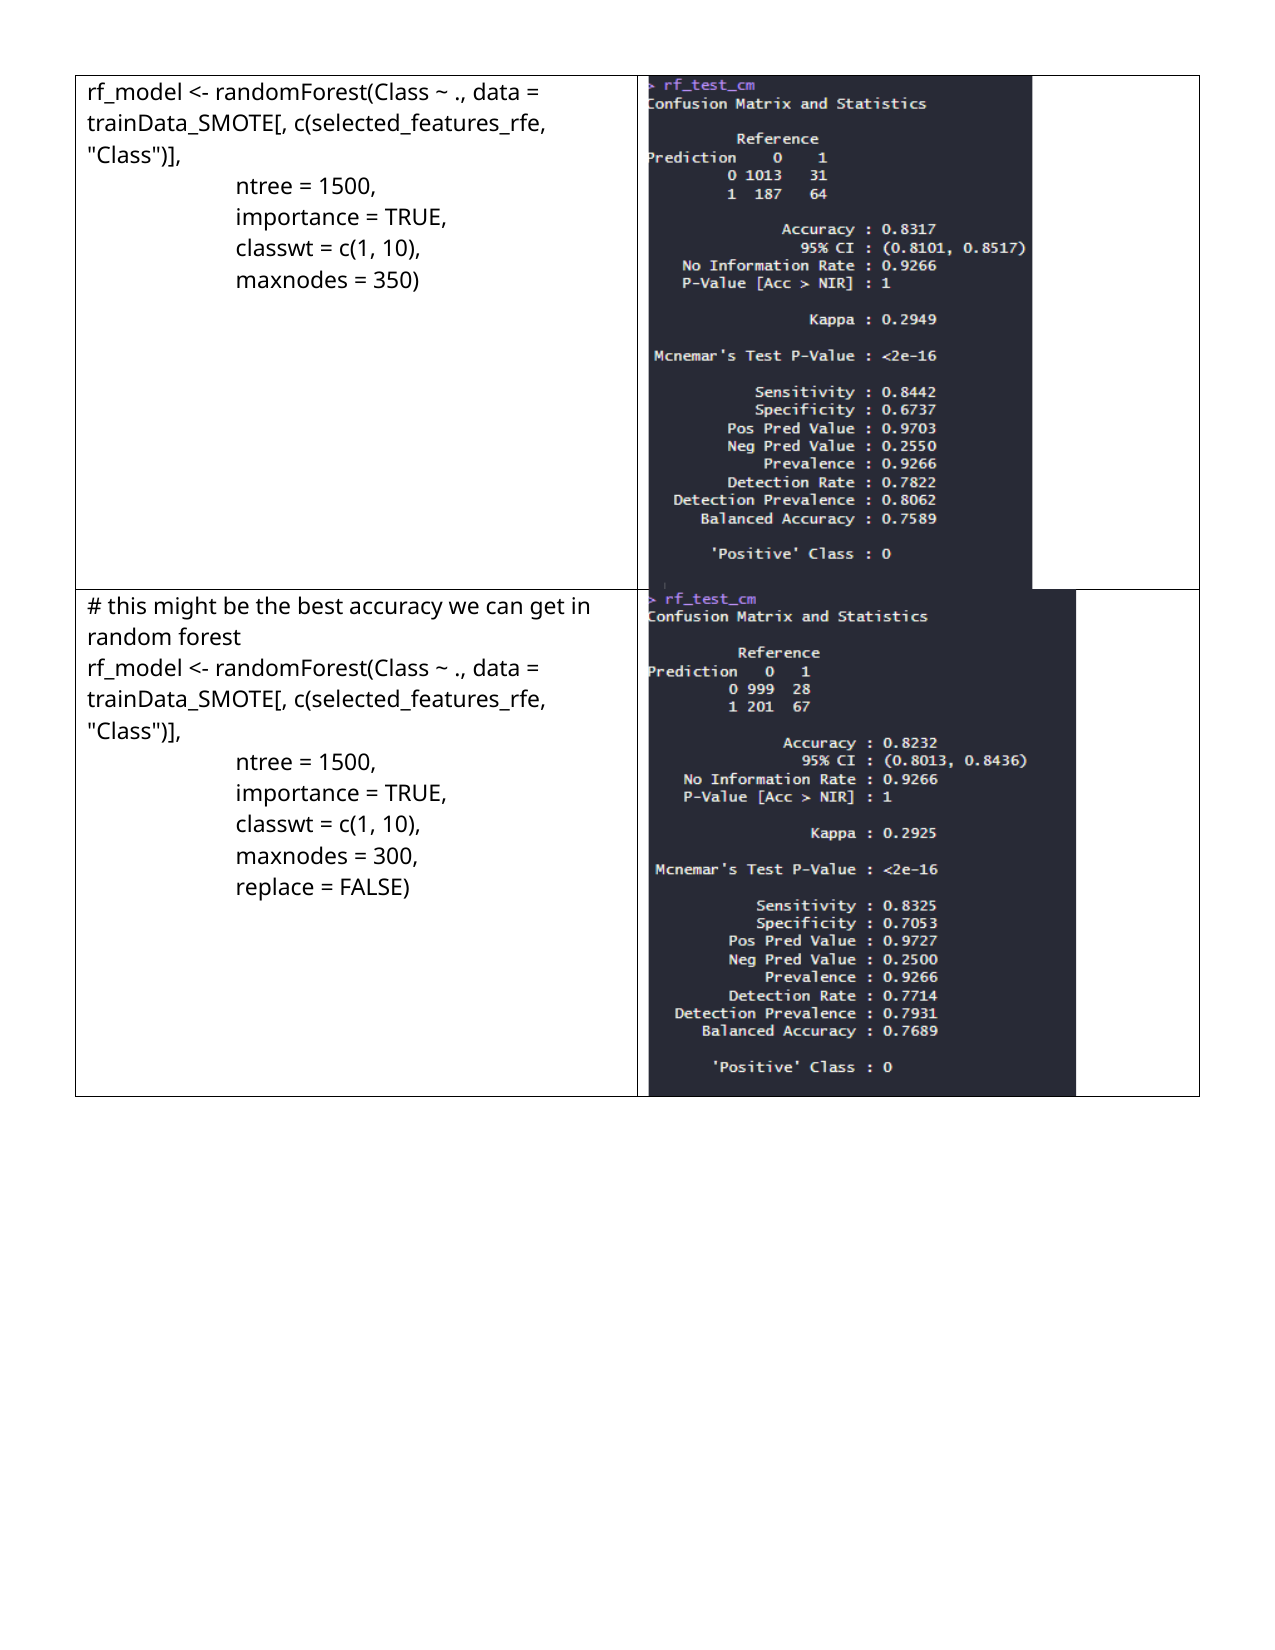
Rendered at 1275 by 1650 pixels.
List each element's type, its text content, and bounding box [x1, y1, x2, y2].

table_cell [638, 590, 648, 1096]
table_cell # this might be the best accuracy we can get in random forest rf_model <- randomForest(Class ~ ., data = trainData_SMOTE[, c(selected_features_rfe, "Class")], ntree = 1500, importance = TRUE, classwt = c(1, 10), maxnodes = 300, replace = FALSE) [76, 590, 637, 1096]
table_cell rf_model <- randomForest(Class ~ ., data = trainData_SMOTE[, c(selected_features_rfe, "Class")], ntree = 1500, importance = TRUE, classwt = c(1, 10), maxnodes = 350) [76, 76, 637, 588]
table_cell [1033, 76, 1199, 588]
table_cell [638, 76, 648, 588]
table_cell [1077, 590, 1199, 1096]
picture [648, 76, 1077, 1096]
